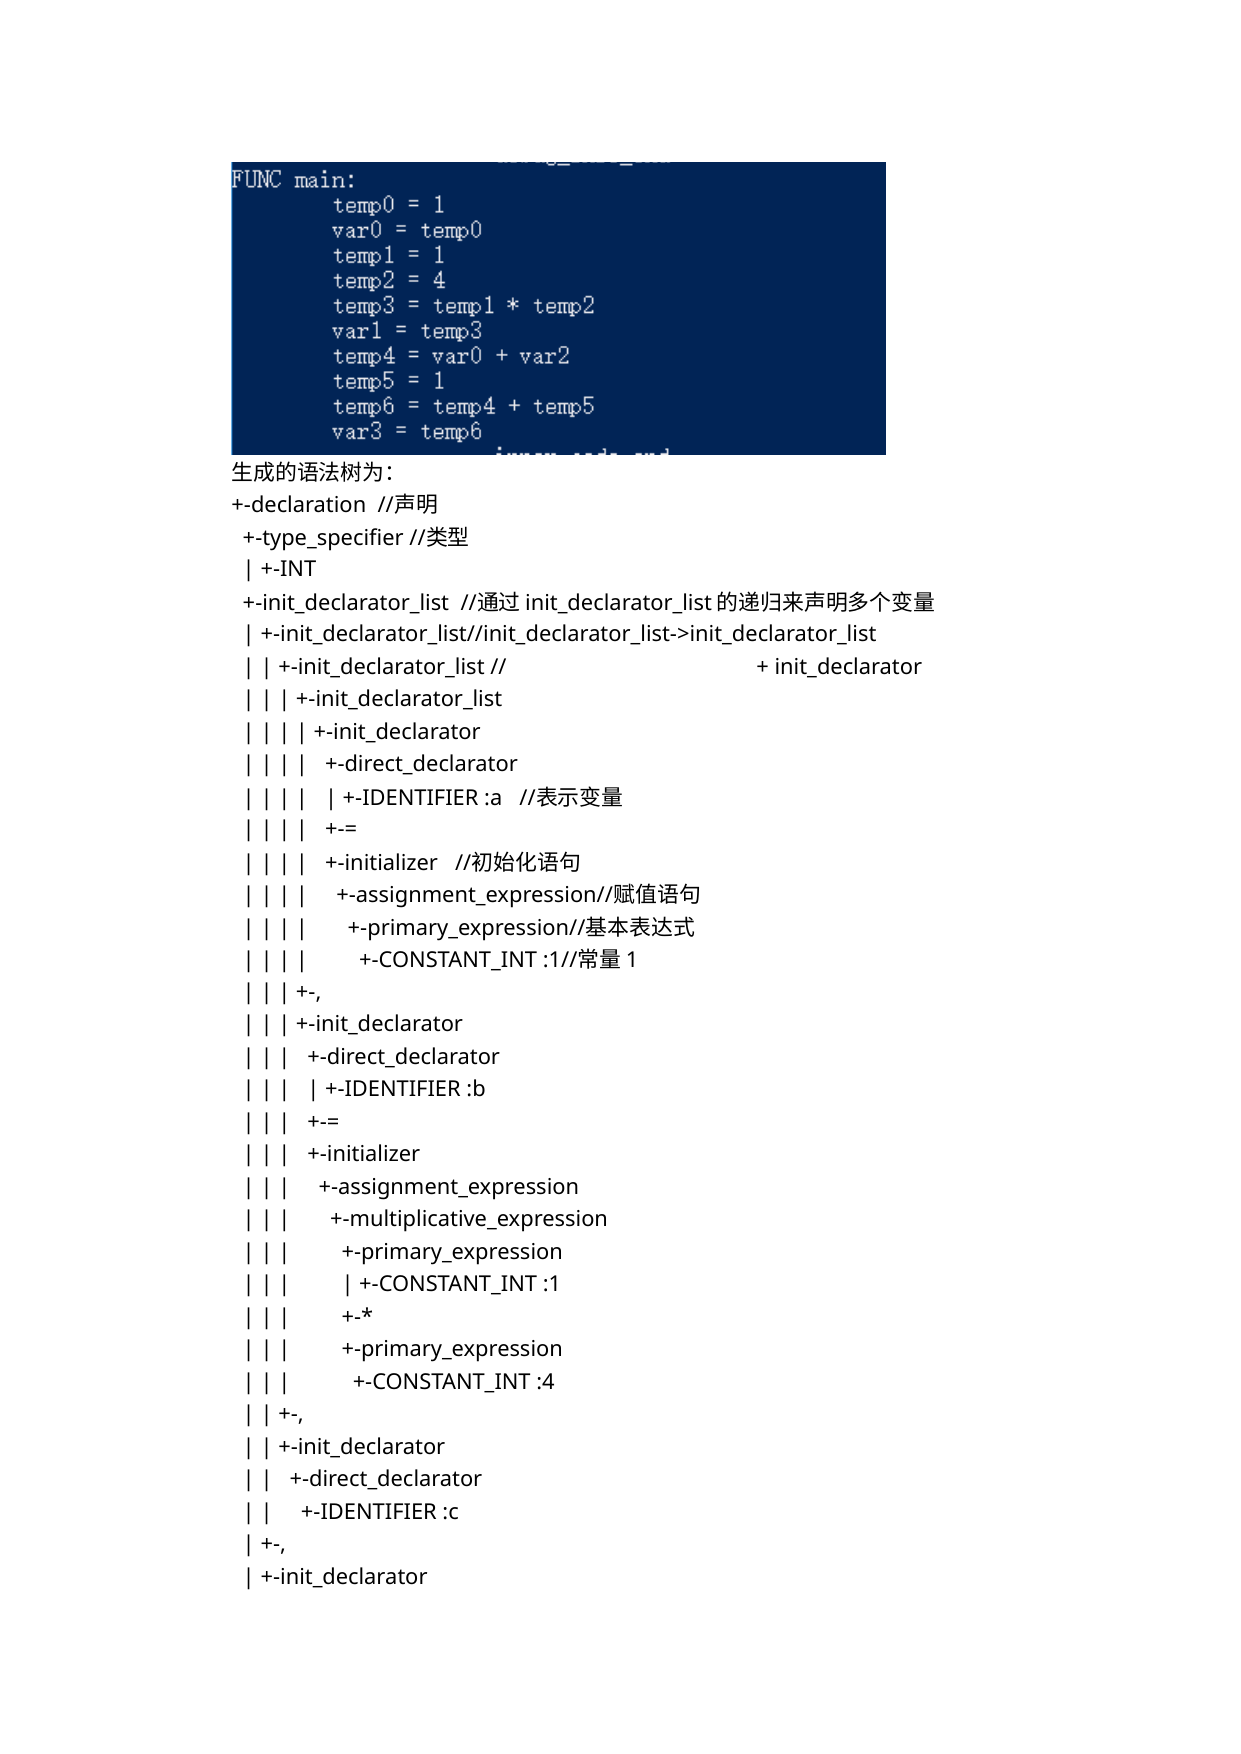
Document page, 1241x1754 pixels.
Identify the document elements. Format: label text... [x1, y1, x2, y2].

text | | +-init_declarator [187, 1429, 1053, 1462]
text | +-, [187, 1527, 1053, 1559]
text | +-init_declarator [187, 1559, 1053, 1592]
text +-declaration //声明 [187, 487, 1053, 519]
picture [231, 162, 886, 455]
text +-init_declarator_list //通过init_declarator_list的递归来声明多个变量 [187, 584, 1053, 617]
text | | | +-multiplicative_expression [187, 1202, 1053, 1234]
text | | +-direct_declarator [187, 1462, 1053, 1494]
text | | | +-= [187, 1104, 1053, 1137]
text | | | | +-assignment_expression//赋值语句 [187, 877, 1053, 909]
text | | | | +-= [187, 812, 1053, 844]
text | | | | +-CONSTANT_INT :1//常量1 [187, 942, 1053, 974]
text | | | +-primary_expression [187, 1332, 1053, 1364]
text | | | | +-primary_expression//基本表达式 [187, 909, 1053, 942]
text | | +-init_declarator_list // + init_declarator [187, 649, 1053, 682]
text | | | | +-IDENTIFIER :b [187, 1072, 1053, 1104]
text | | | +-init_declarator_list [187, 682, 1053, 714]
text | | +-IDENTIFIER :c [187, 1494, 1053, 1527]
text | | | | +-initializer //初始化语句 [187, 844, 1053, 877]
text | | | +-direct_declarator [187, 1039, 1053, 1072]
text | | | +-primary_expression [187, 1234, 1053, 1267]
text | | | +-init_declarator [187, 1007, 1053, 1039]
text 生成的语法树为： [187, 454, 1053, 487]
text | | | | +-direct_declarator [187, 747, 1053, 779]
text | | | +-, [187, 974, 1053, 1007]
text | +-INT [187, 552, 1053, 584]
text +-type_specifier //类型 [187, 519, 1053, 552]
text | | +-, [187, 1397, 1053, 1429]
text | +-init_declarator_list//init_declarator_list->init_declarator_list [187, 617, 1053, 649]
text | | | +-initializer [187, 1137, 1053, 1169]
text | | | | +-init_declarator [187, 714, 1053, 747]
text | | | +-assignment_expression [187, 1169, 1053, 1202]
text | | | +-CONSTANT_INT :4 [187, 1364, 1053, 1397]
text | | | | +-CONSTANT_INT :1 [187, 1267, 1053, 1299]
text | | | +-* [187, 1299, 1053, 1332]
text | | | | | +-IDENTIFIER :a //表示变量 [187, 779, 1053, 812]
